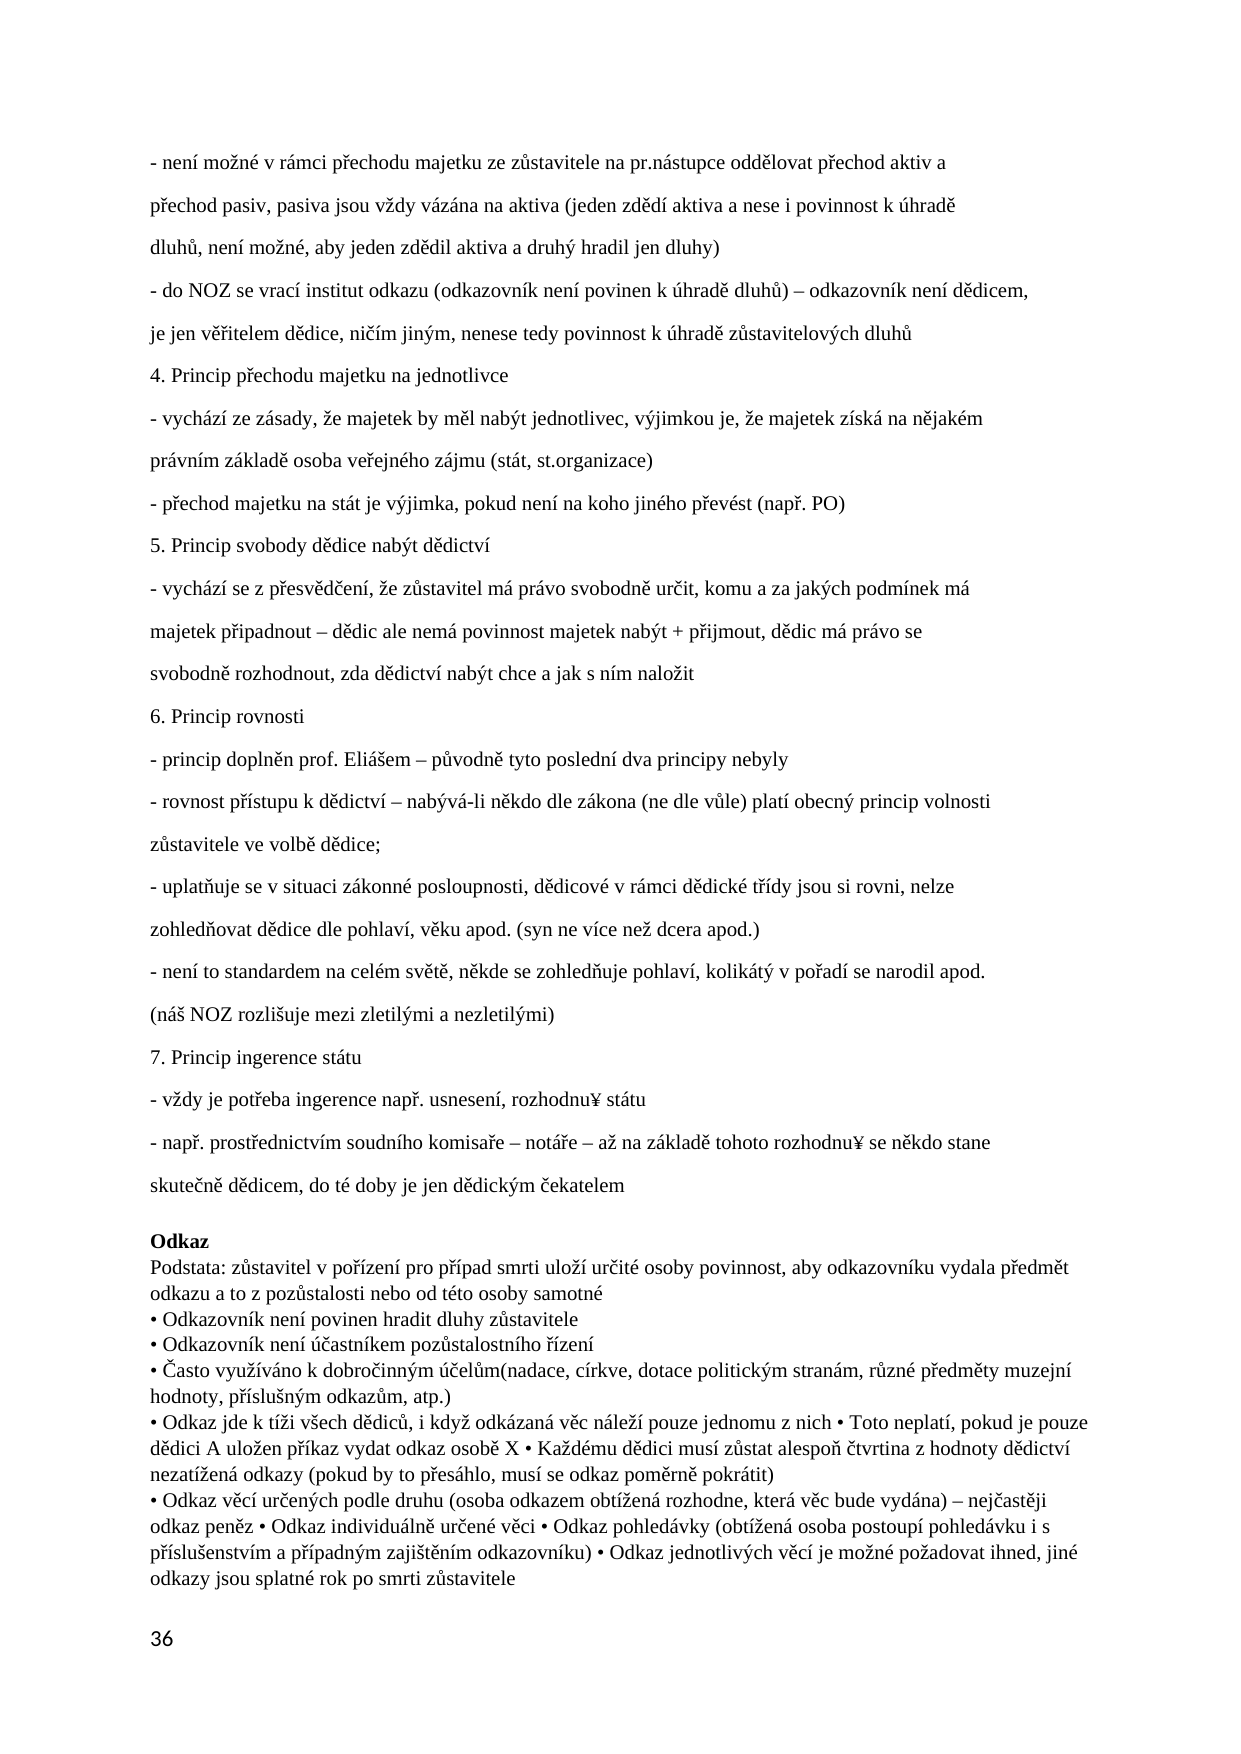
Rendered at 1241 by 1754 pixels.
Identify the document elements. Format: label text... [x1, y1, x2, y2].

text 6. Princip rovnosti [150, 704, 1090, 728]
text zůstavitele ve volbě dědice; [150, 832, 1090, 856]
text - např. prostřednictvím soudního komisaře – notáře – až na základě tohoto rozhodnu se někdo stane [150, 1130, 1090, 1154]
text svobodně rozhodnout, zda dědictví nabýt chce a jak s ním naložit [150, 661, 1090, 685]
text - vždy je potřeba ingerence např. usnesení, rozhodnu státu [150, 1087, 1090, 1111]
text - přechod majetku na stát je výjimka, pokud není na koho jiného převést (např. PO) [150, 491, 1090, 515]
text - rovnost přístupu k dědictví – nabývá-li někdo dle zákona (ne dle vůle) platí obecný princip volnosti [150, 789, 1090, 813]
text 4. Princip přechodu majetku na jednotlivce [150, 363, 1090, 387]
text (náš NOZ rozlišuje mezi zletilými a nezletilými) [150, 1002, 1090, 1026]
text - uplatňuje se v situaci zákonné posloupnosti, dědicové v rámci dědické třídy jsou si rovni, nelze [150, 874, 1090, 898]
text přechod pasiv, pasiva jsou vždy vázána na aktiva (jeden zdědí aktiva a nese i povinnost k úhradě [150, 193, 1090, 217]
text je jen věřitelem dědice, ničím jiným, nenese tedy povinnost k úhradě zůstavitelových dluhů [150, 320, 1090, 344]
text 5. Princip svobody dědice nabýt dědictví [150, 533, 1090, 557]
text 7. Princip ingerence státu [150, 1045, 1090, 1069]
text skutečně dědicem, do té doby je jen dědickým čekatelem Odkaz Podstata: zůstavitel v pořízení pro případ smrti uloží určité osoby povinnost, aby odkazovníku vydala předmět odkazu a to z pozůstalosti nebo od této osoby samotné • Odkazovník není povinen hradit dluhy zůstavitele • Odkazovník není účastníkem pozůstalostního řízení • Často využíváno k dobročinným účelům(nadace, církve, dotace politickým stranám, různé předměty muzejní hodnoty, příslušným odkazům, atp.) • Odkaz jde k tíži všech dědiců, i když odkázaná věc náleží pouze jednomu z nich • Toto neplatí, pokud je pouze dědici A uložen příkaz vydat odkaz osobě X • Každému dědici musí zůstat alespoň čtvrtina z hodnoty dědictví nezatížená odkazy (pokud by to přesáhlo, musí se odkaz poměrně pokrátit) • Odkaz věcí určených podle druhu (osoba odkazem obtížená rozhodne, která věc bude vydána) – nejčastěji odkaz peněz • Odkaz individuálně určené věci • Odkaz pohledávky (obtížená osoba postoupí pohledávku i s příslušenstvím a případným zajištěním odkazovníku) • Odkaz jednotlivých věcí je možné požadovat ihned, jiné odkazy jsou splatné rok po smrti zůstavitele [150, 1172, 1090, 1590]
text - vychází se z přesvědčení, že zůstavitel má právo svobodně určit, komu a za jakých podmínek má [150, 576, 1090, 600]
text - není to standardem na celém světě, někde se zohledňuje pohlaví, kolikátý v pořadí se narodil apod. [150, 959, 1090, 983]
text majetek připadnout – dědic ale nemá povinnost majetek nabýt + přijmout, dědic má právo se [150, 619, 1090, 643]
text dluhů, není možné, aby jeden zdědil aktiva a druhý hradil jen dluhy) [150, 235, 1090, 259]
text právním základě osoba veřejného zájmu (stát, st.organizace) [150, 448, 1090, 472]
text - do NOZ se vrací institut odkazu (odkazovník není povinen k úhradě dluhů) – odkazovník není dědicem, [150, 278, 1090, 302]
text - není možné v rámci přechodu majetku ze zůstavitele na pr.nástupce oddělovat přechod aktiv a [150, 150, 1090, 174]
text zohledňovat dědice dle pohlaví, věku apod. (syn ne více než dcera apod.) [150, 917, 1090, 941]
text - princip doplněn prof. Eliášem – původně tyto poslední dva principy nebyly [150, 746, 1090, 771]
text - vychází ze zásady, že majetek by měl nabýt jednotlivec, výjimkou je, že majetek získá na nějakém [150, 406, 1090, 430]
